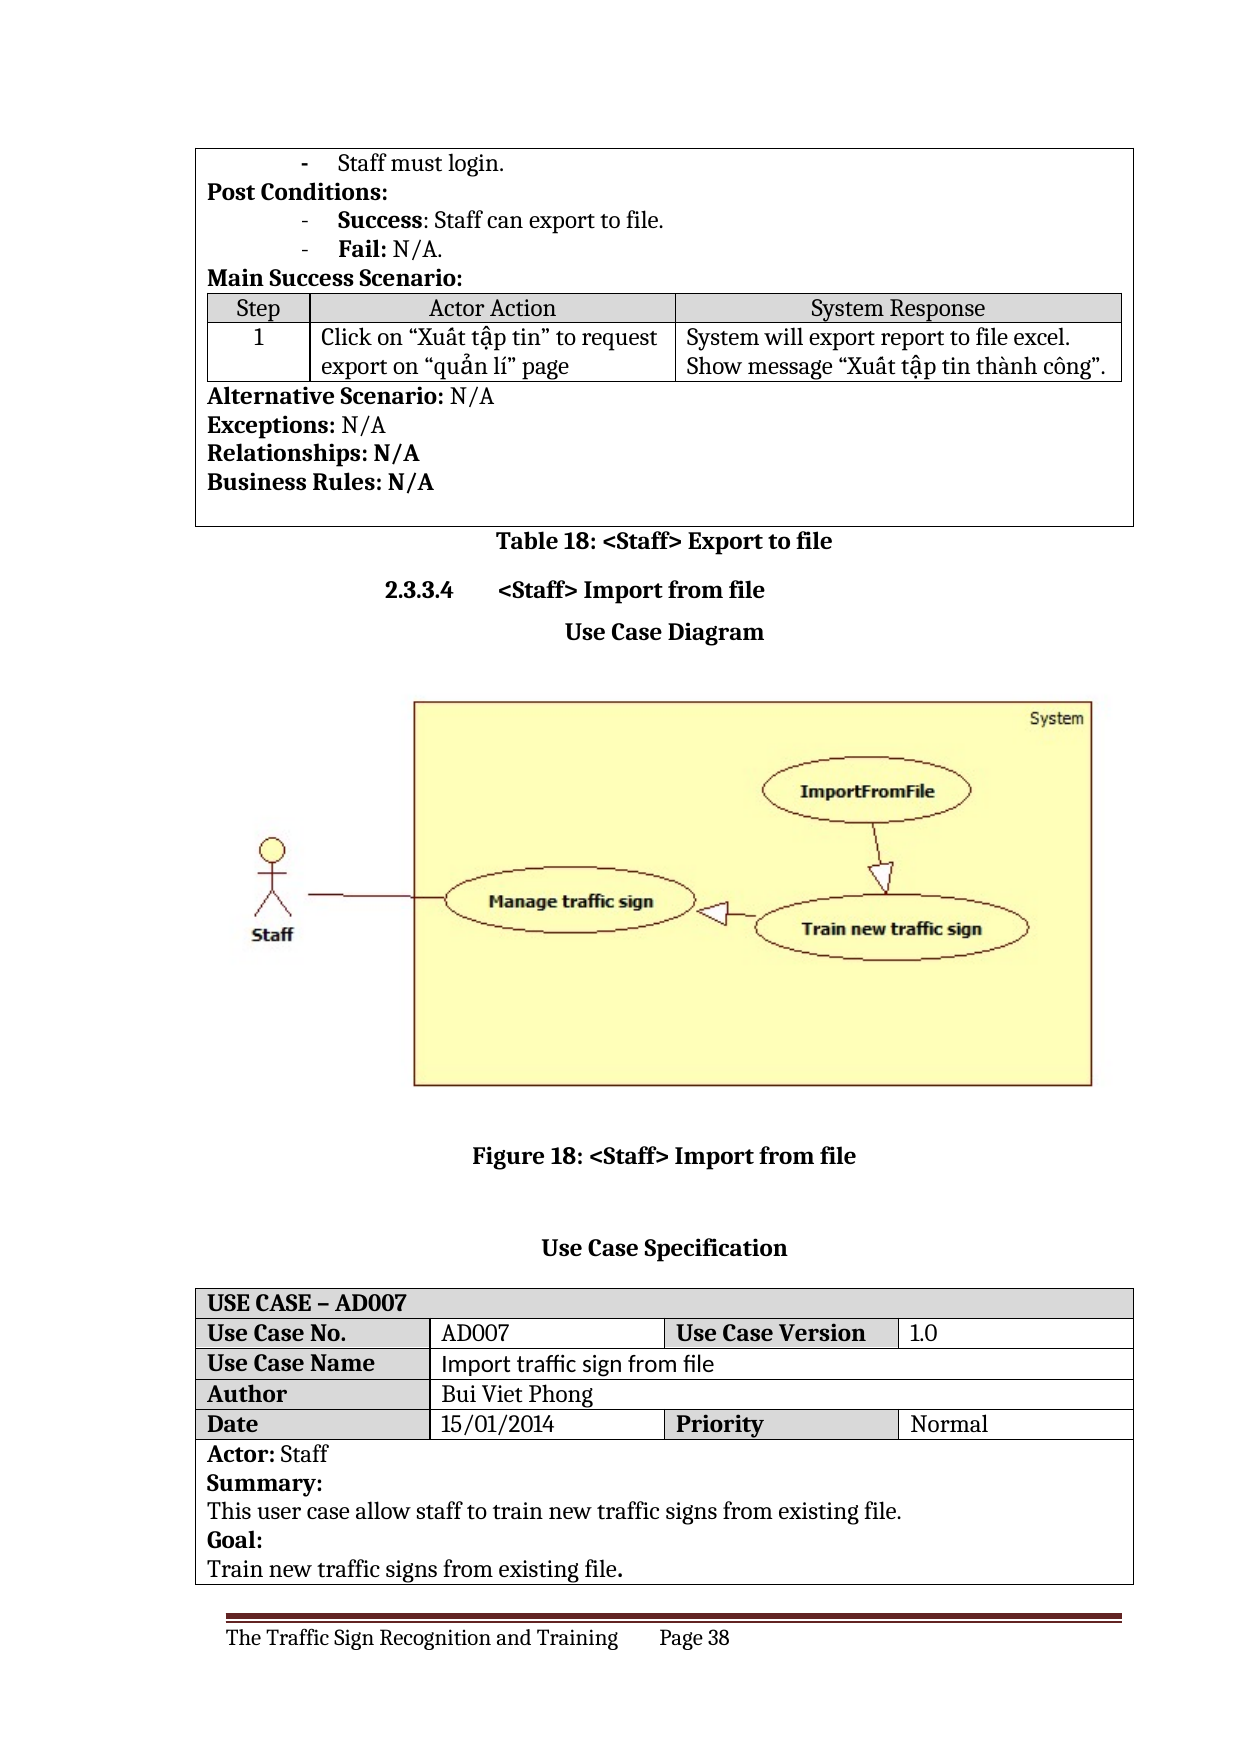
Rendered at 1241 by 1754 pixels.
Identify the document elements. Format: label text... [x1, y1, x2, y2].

table_cell Normal [899, 1410, 1133, 1439]
table_cell Use Case Version [665, 1319, 898, 1347]
picture [206, 671, 1123, 1117]
table_cell AD007 [431, 1319, 664, 1347]
table_cell Priority [665, 1410, 898, 1439]
table_header USE CASE – AD007 [196, 1289, 1133, 1318]
subtitle Use Case Specification [207, 1234, 1122, 1263]
table_cell 1.0 [899, 1319, 1133, 1347]
table_cell Use Case No. [196, 1319, 429, 1347]
table_cell Bui Viet Phong [431, 1380, 1133, 1409]
subtitle Use Case Diagram [207, 617, 1122, 646]
table_cell Date [196, 1410, 429, 1439]
text Figure 18: <Staff> Import from file [207, 1142, 1122, 1171]
table_cell 15/01/2014 [431, 1410, 664, 1439]
table_cell Use Case Name [196, 1349, 429, 1379]
text Table 18: <Staff> Export to file [207, 527, 1122, 555]
table_cell Author [196, 1380, 429, 1409]
subtitle <Staff> Import from file [385, 576, 1122, 605]
table_cell Import traffic sign from file [431, 1349, 1133, 1379]
